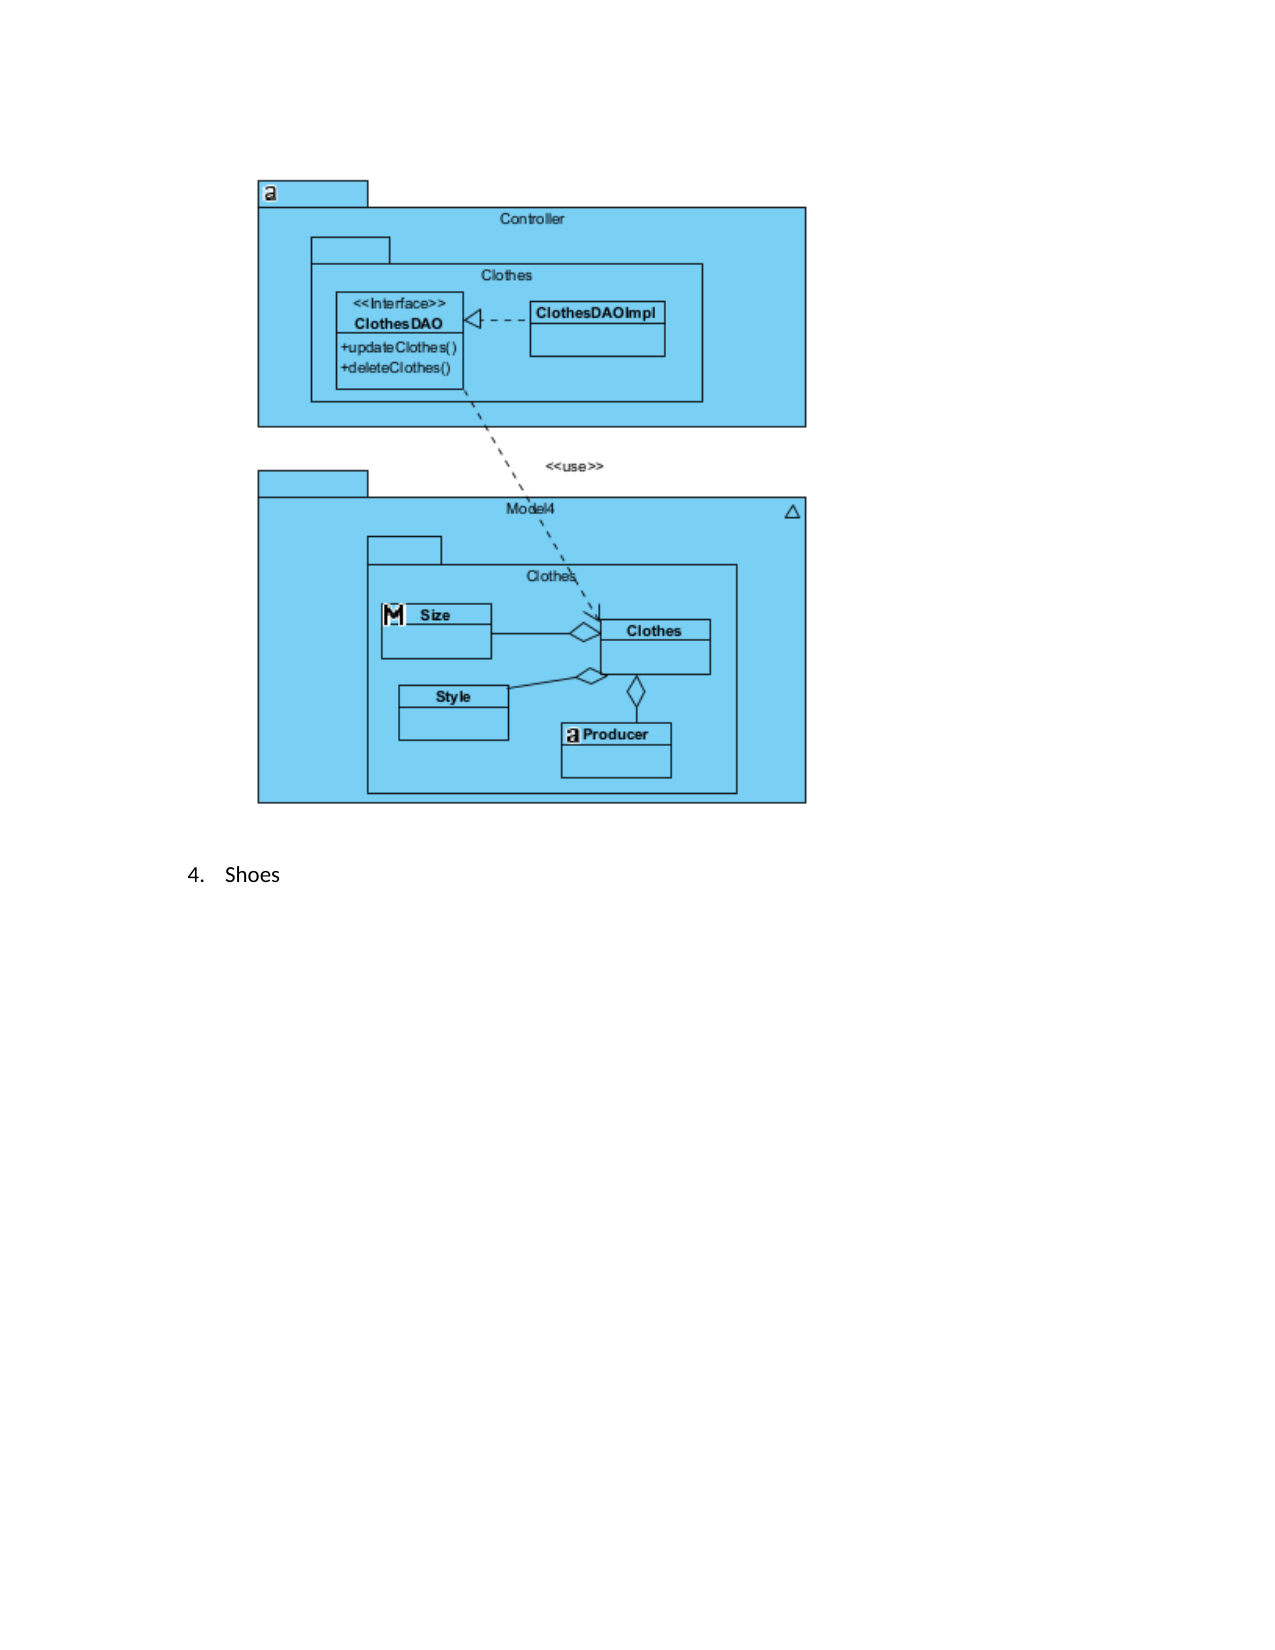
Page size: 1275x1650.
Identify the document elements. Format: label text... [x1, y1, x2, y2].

list Shoes [187, 861, 1125, 889]
picture [225, 150, 863, 829]
